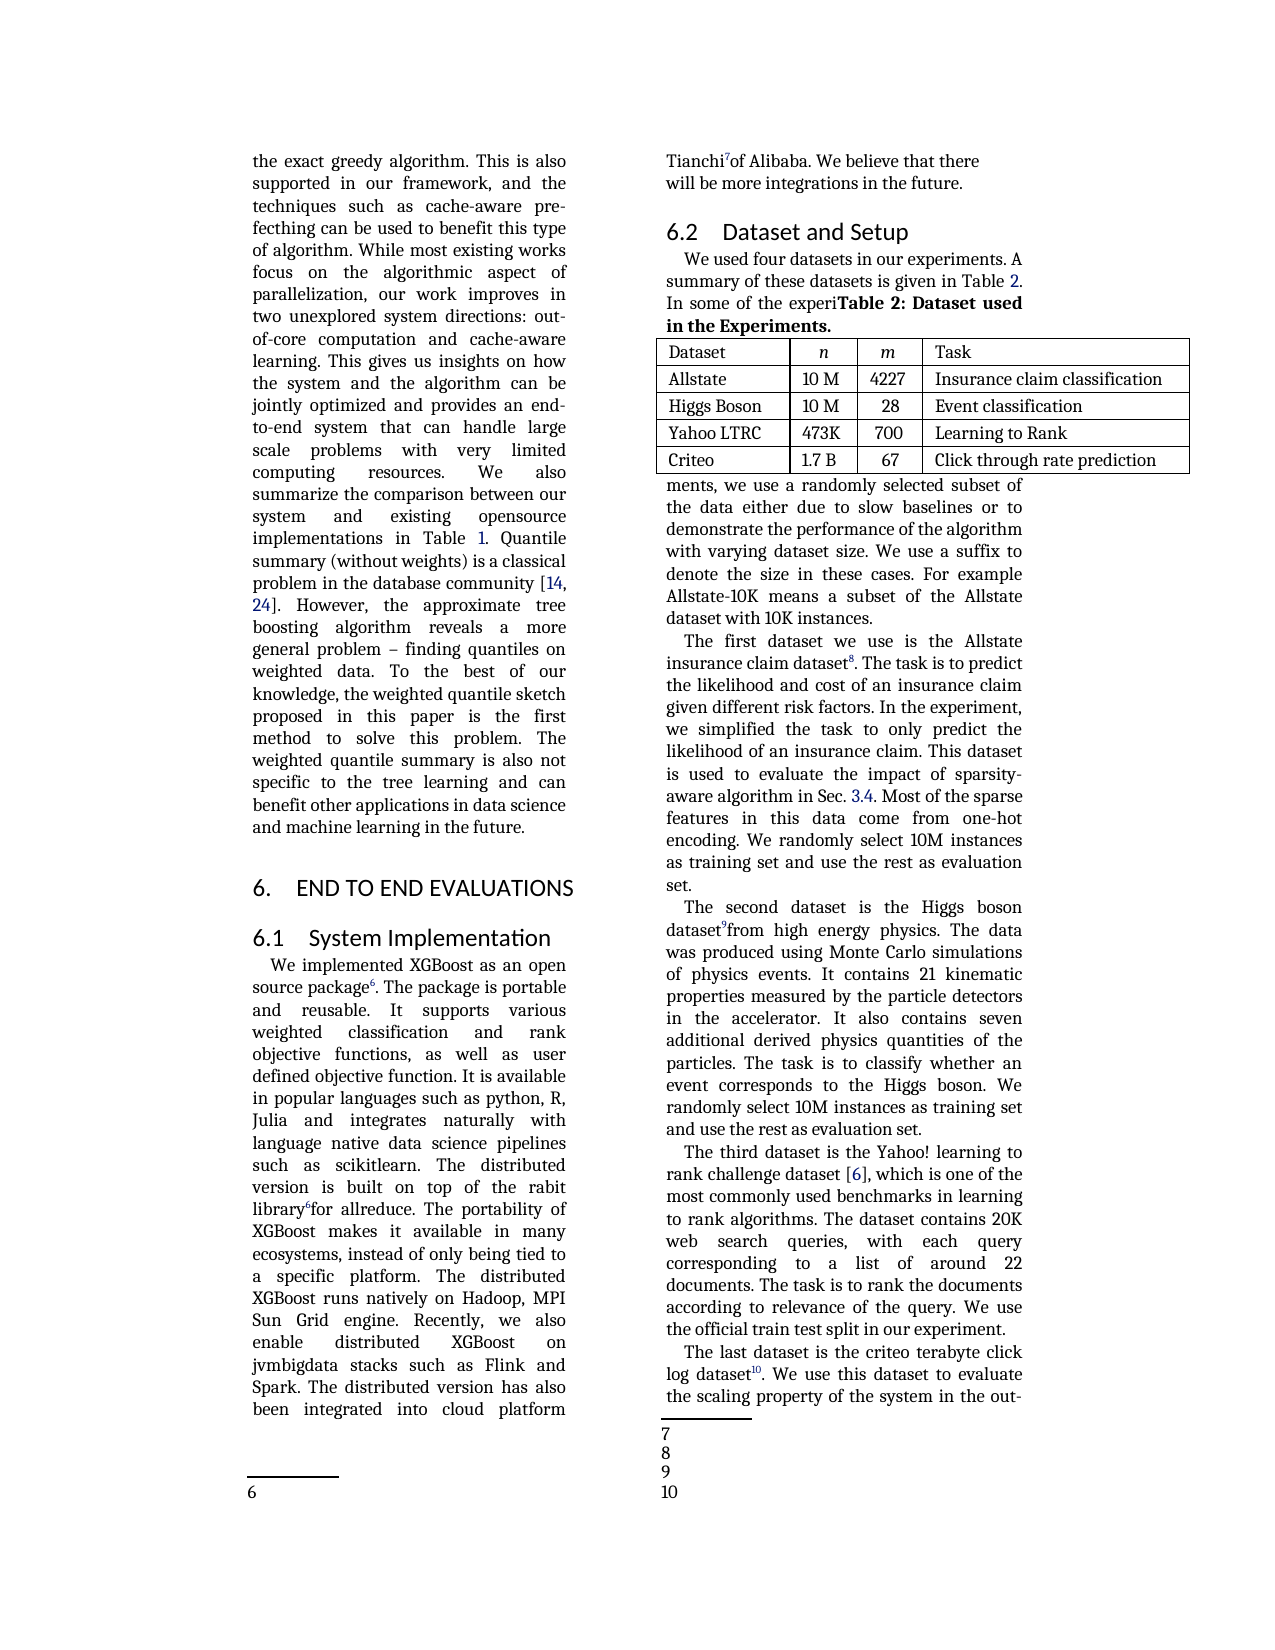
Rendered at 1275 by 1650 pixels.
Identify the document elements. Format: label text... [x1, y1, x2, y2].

table_cell Yahoo LTRC [657, 420, 789, 446]
subtitle System Implementation [252, 922, 609, 952]
text The third dataset is the Yahoo! learning to rank challenge dataset [6], which is one of the most commonly used benchmarks in learning to rank algorithms. The dataset contains 20K web search queries, with each query corresponding to a list of around 22 documents. The task is to rank the documents according to relevance of the query. We use the official train test split in our experiment. [666, 1141, 1023, 1341]
text We used four datasets in our experiments. A summary of these datasets is given in Table 2. In some of the experiTable 2: Dataset used in the Experiments. [666, 248, 1023, 337]
subtitle Dataset and Setup [666, 216, 1023, 246]
text The second dataset is the Higgs boson datasetfrom high energy physics. The data was produced using Monte Carlo simulations of physics events. It contains 21 kinematic properties measured by the particle detectors in the accelerator. It also contains seven additional derived physics quantities of the particles. The task is to classify whether an event corresponds to the Higgs boson. We randomly select 10M instances as training set and use the rest as evaluation set. [666, 897, 1023, 1140]
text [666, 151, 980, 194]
table_cell 4227 [858, 366, 922, 392]
text The first dataset we use is the Allstate insurance claim dataset. The task is to predict the likelihood and cost of an insurance claim given different risk factors. In the experiment, we simplified the task to only predict the likelihood of an insurance claim. This dataset is used to evaluate the impact of sparsity-aware algorithm in Sec. 3.4. Most of the sparse features in this data come from one-hot encoding. We randomly select 10M instances as training set and use the rest as evaluation set. [666, 630, 1023, 896]
table_cell Criteo [657, 447, 789, 473]
table_cell 700 [858, 420, 922, 446]
table_cell Higgs Boson [657, 393, 789, 419]
table_cell Learning to Rank [923, 420, 1189, 446]
table_cell 10 M [791, 366, 857, 392]
table_cell Insurance claim classification [923, 366, 1189, 392]
table_cell 473K [791, 420, 857, 446]
table_cell Click through rate prediction [923, 447, 1189, 473]
table_cell 10 M [791, 393, 857, 419]
table_header m [858, 339, 922, 365]
text ments, we use a randomly selected subset of the data either due to slow baselines or to demonstrate the performance of the algorithm with varying dataset size. We use a suffix to denote the size in these cases. For example Allstate-10K means a subset of the Allstate dataset with 10K instances. [666, 474, 1023, 629]
table_header n [791, 339, 857, 365]
table_cell 67 [858, 447, 922, 473]
table_cell Event classification [923, 393, 1189, 419]
table_header Dataset [657, 339, 789, 365]
table_cell 1.7 B [791, 447, 857, 473]
text We implemented XGBoost as an open source package6. The package is portable and reusable. It supports various weighted classification and rank objective functions, as well as user defined objective function. It is available in popular languages such as python, R, Julia and integrates naturally with language native data science pipelines such as scikitlearn. The distributed version is built on top of the rabit libraryfor allreduce. The portability of XGBoost makes it available in many ecosystems, instead of only being tied to a specific platform. The distributed XGBoost runs natively on Hadoop, MPI Sun Grid engine. Recently, we also enable distributed XGBoost on jvmbigdata stacks such as Flink and Spark. The distributed version has also been integrated into cloud platform Tianchiof Alibaba. We believe that there will be more integrations in the future. [252, 955, 566, 1442]
table_cell Allstate [657, 366, 789, 392]
subtitle END TO END EVALUATIONS [252, 872, 609, 903]
table_header Task [923, 339, 1189, 365]
table_cell 28 [858, 393, 922, 419]
